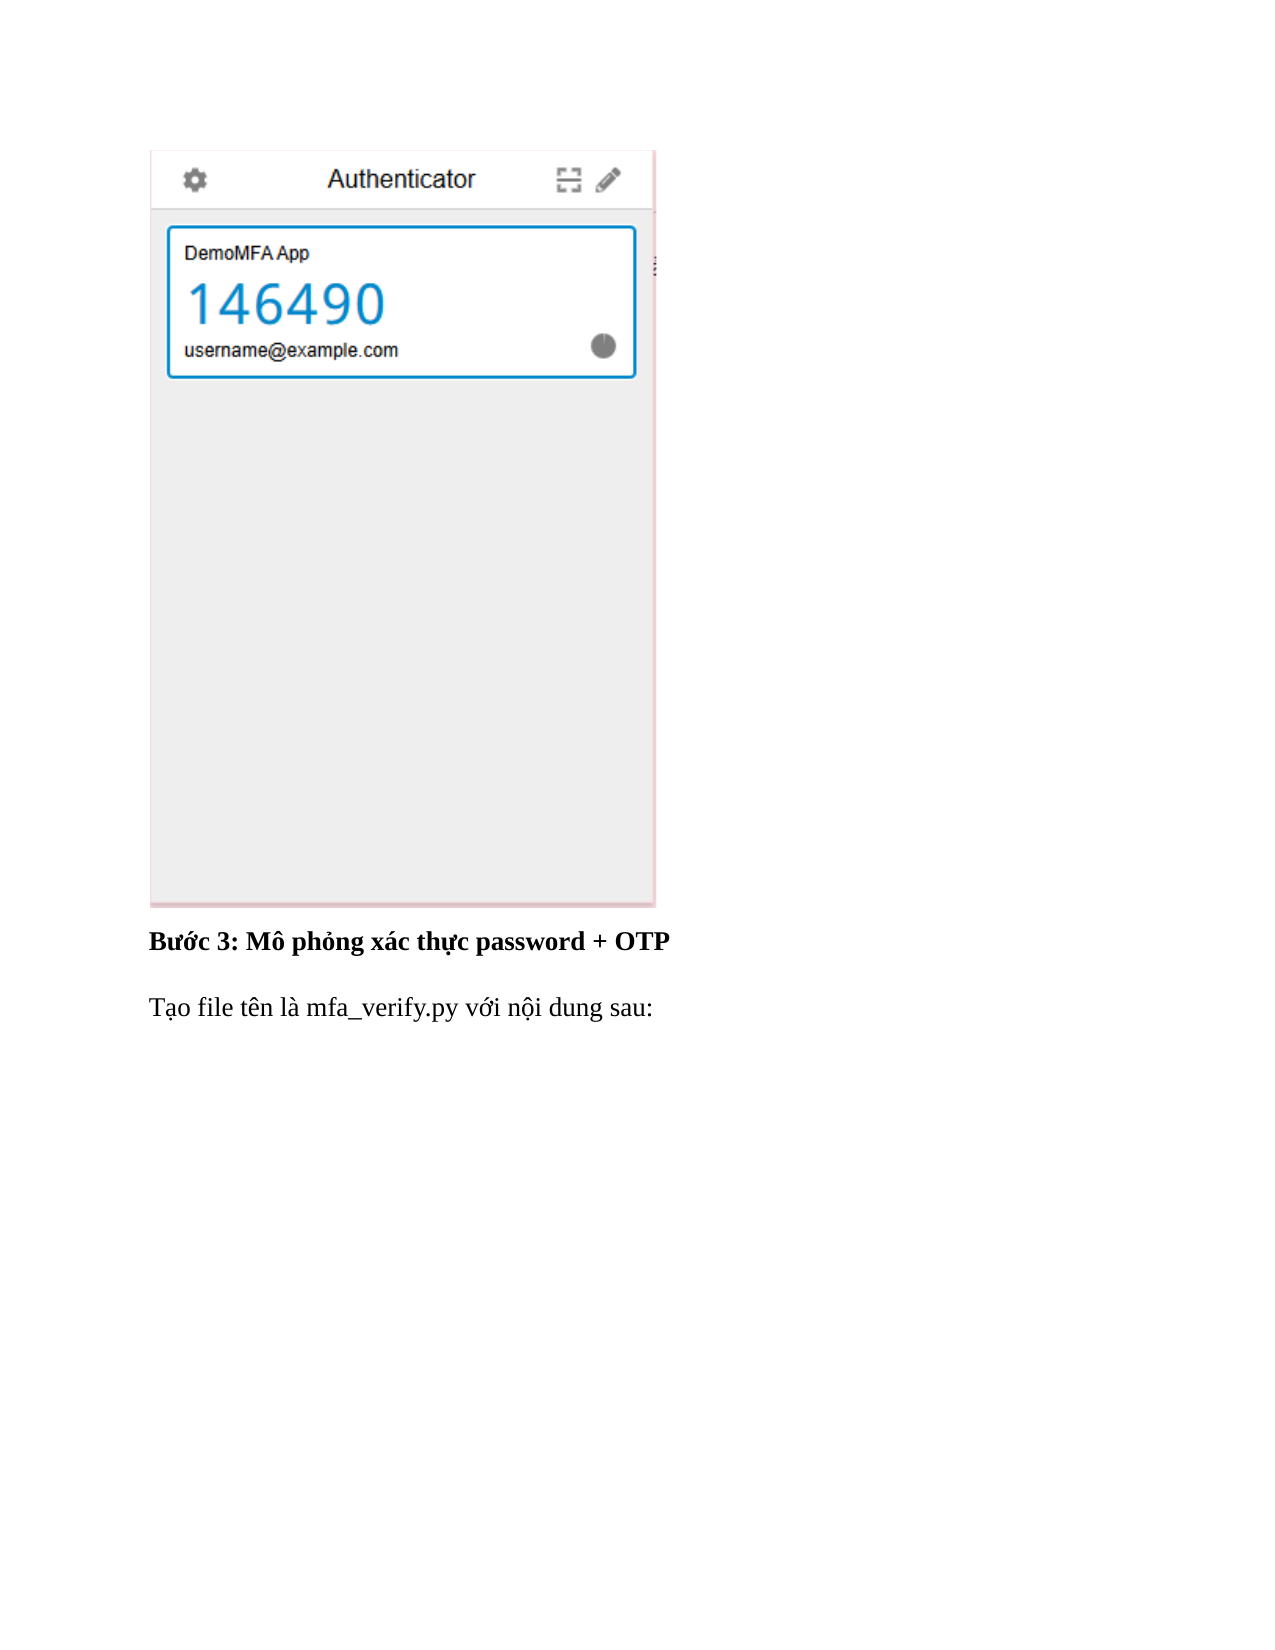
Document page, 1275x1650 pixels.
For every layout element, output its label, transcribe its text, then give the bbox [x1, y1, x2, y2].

text Bước 3: Mô phỏng xác thực password + OTP [148, 925, 721, 956]
text Tạo file tên là mfa_verify.py với nội dung sau: [148, 991, 721, 1022]
picture [150, 150, 657, 908]
